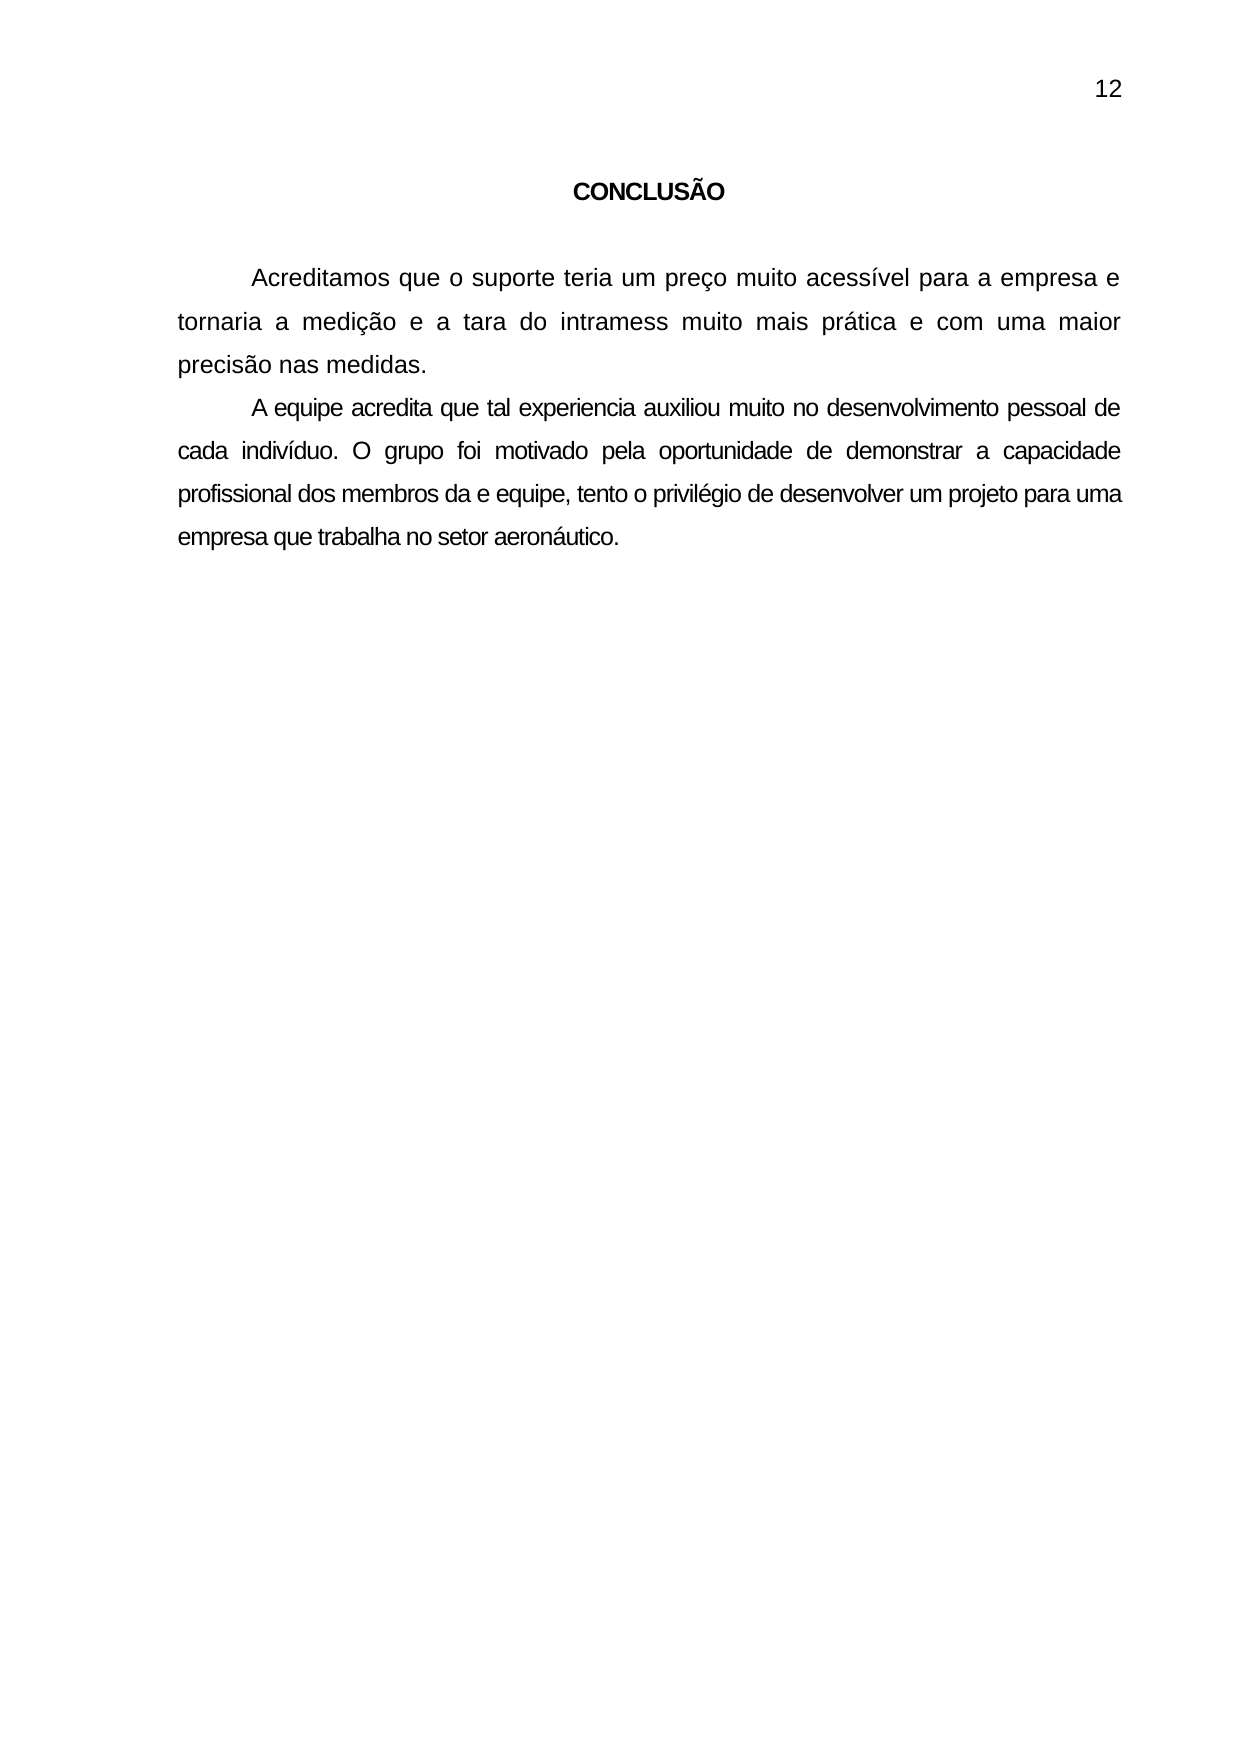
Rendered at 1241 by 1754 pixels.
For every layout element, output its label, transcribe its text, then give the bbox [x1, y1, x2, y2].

text A equipe acredita que tal experiencia auxiliou muito no desenvolvimento pessoal de cada indivíduo. O grupo foi motivado pela oportunidade de demonstrar a capacidade profissional dos membros da e equipe, tento o privilégio de desenvolver um projeto para uma empresa que trabalha no setor aeronáutico. [177, 393, 1122, 551]
text Acreditamos que o suporte teria um preço muito acessível para a empresa e tornaria a medição e a tara do intramess muito mais prática e com uma maior precisão nas medidas. [177, 263, 1122, 378]
text Conclusão [177, 177, 1122, 206]
